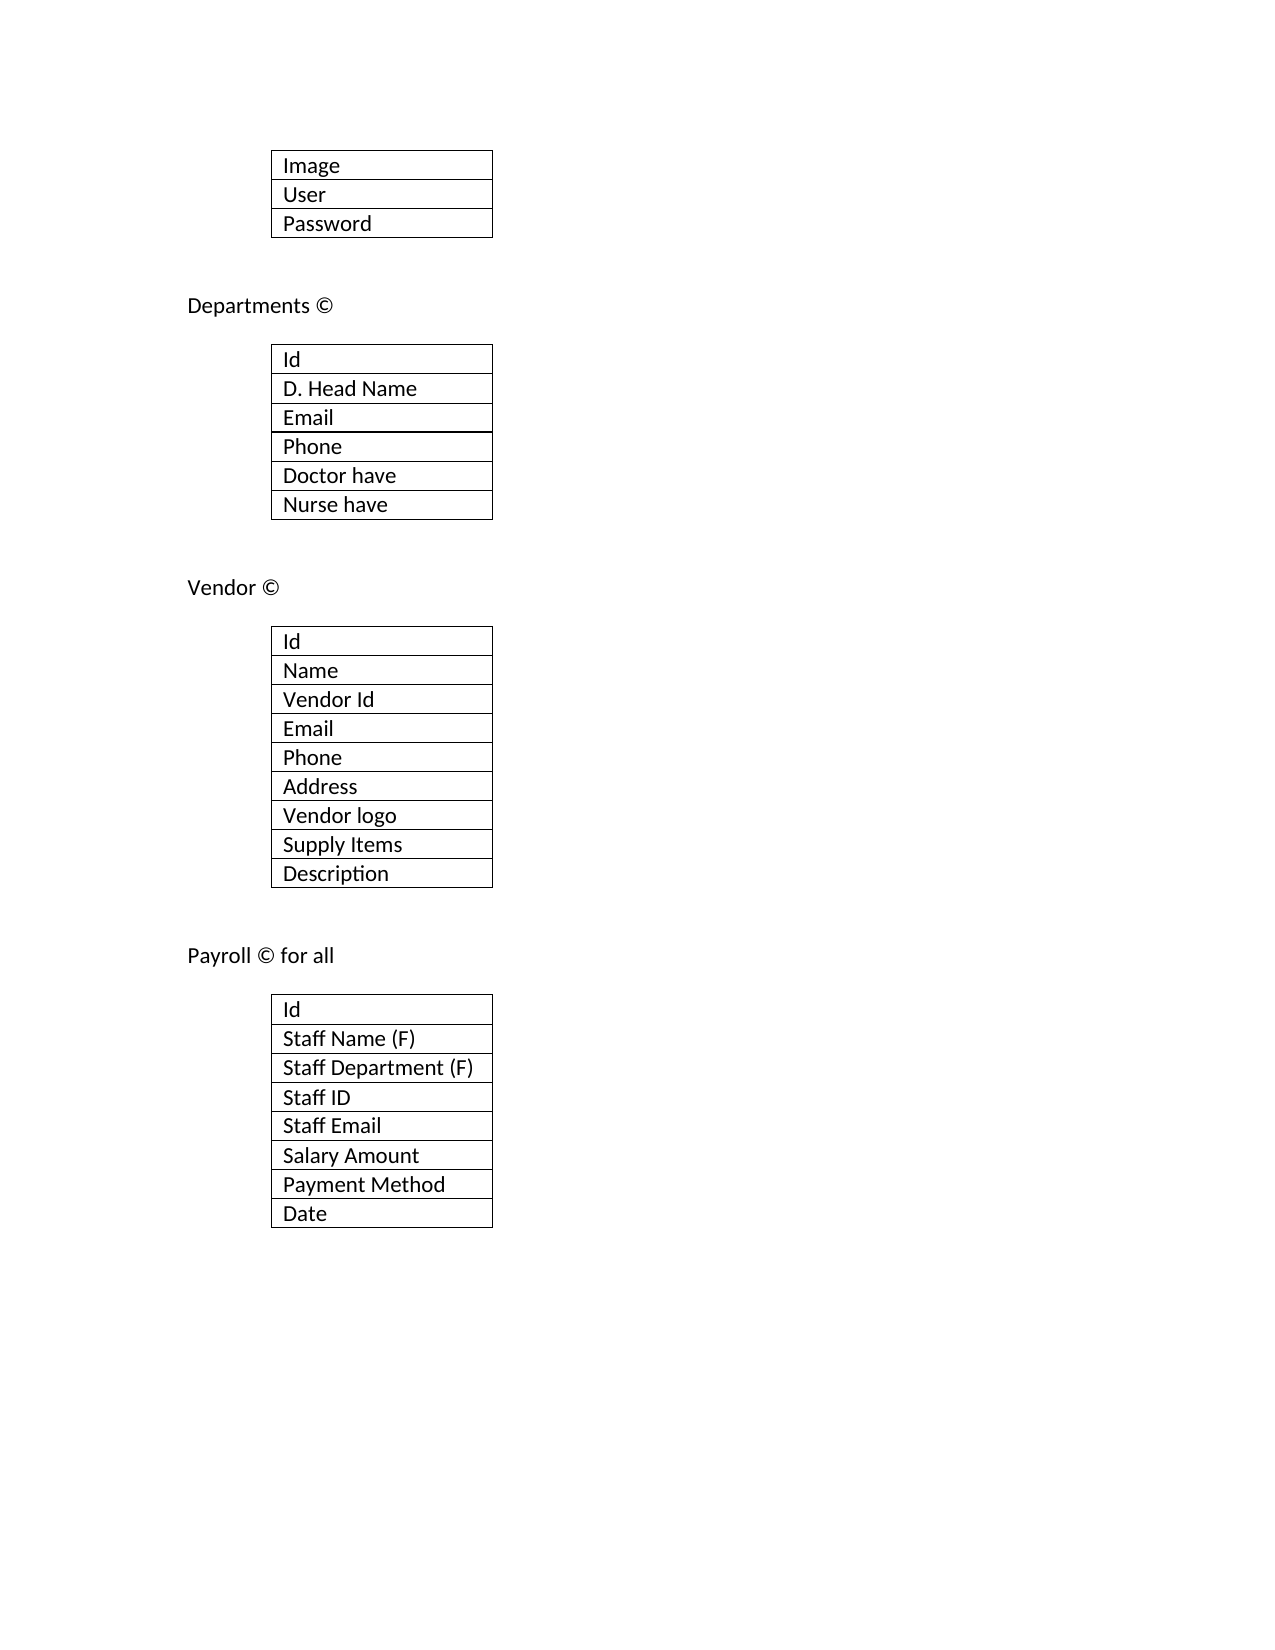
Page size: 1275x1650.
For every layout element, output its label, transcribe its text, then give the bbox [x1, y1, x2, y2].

table_cell Description [272, 859, 492, 887]
text Departments © [187, 291, 1125, 319]
table_cell Payment Method [272, 1170, 492, 1198]
table_cell Vendor logo [272, 801, 492, 829]
table_cell Address [272, 772, 492, 800]
table_cell User [272, 180, 492, 208]
table_cell Nurse have [272, 491, 492, 519]
table_cell Staff Department (F) [272, 1054, 492, 1082]
table_cell Supply Items [272, 830, 492, 858]
table_cell Name [272, 656, 492, 684]
table_cell Phone [272, 743, 492, 771]
table_cell Image [272, 151, 492, 179]
table_cell Vendor Id [272, 685, 492, 713]
table_cell Password [272, 209, 492, 237]
table_cell Phone [272, 433, 492, 461]
table_cell D. Head Name [272, 374, 492, 402]
table_cell Staff Name (F) [272, 1025, 492, 1052]
table_cell Doctor have [272, 462, 492, 489]
table_cell Salary Amount [272, 1141, 492, 1169]
table_cell Staff ID [272, 1083, 492, 1111]
table_header Id [272, 627, 492, 655]
text Vendor © [187, 573, 1125, 601]
table_header Id [272, 995, 492, 1023]
table_cell Email [272, 714, 492, 742]
table_cell Staff Email [272, 1112, 492, 1140]
table_header Id [272, 345, 492, 373]
table_cell Email [272, 404, 492, 431]
table_cell Date [272, 1199, 492, 1227]
text Payroll © for all [187, 941, 1125, 969]
